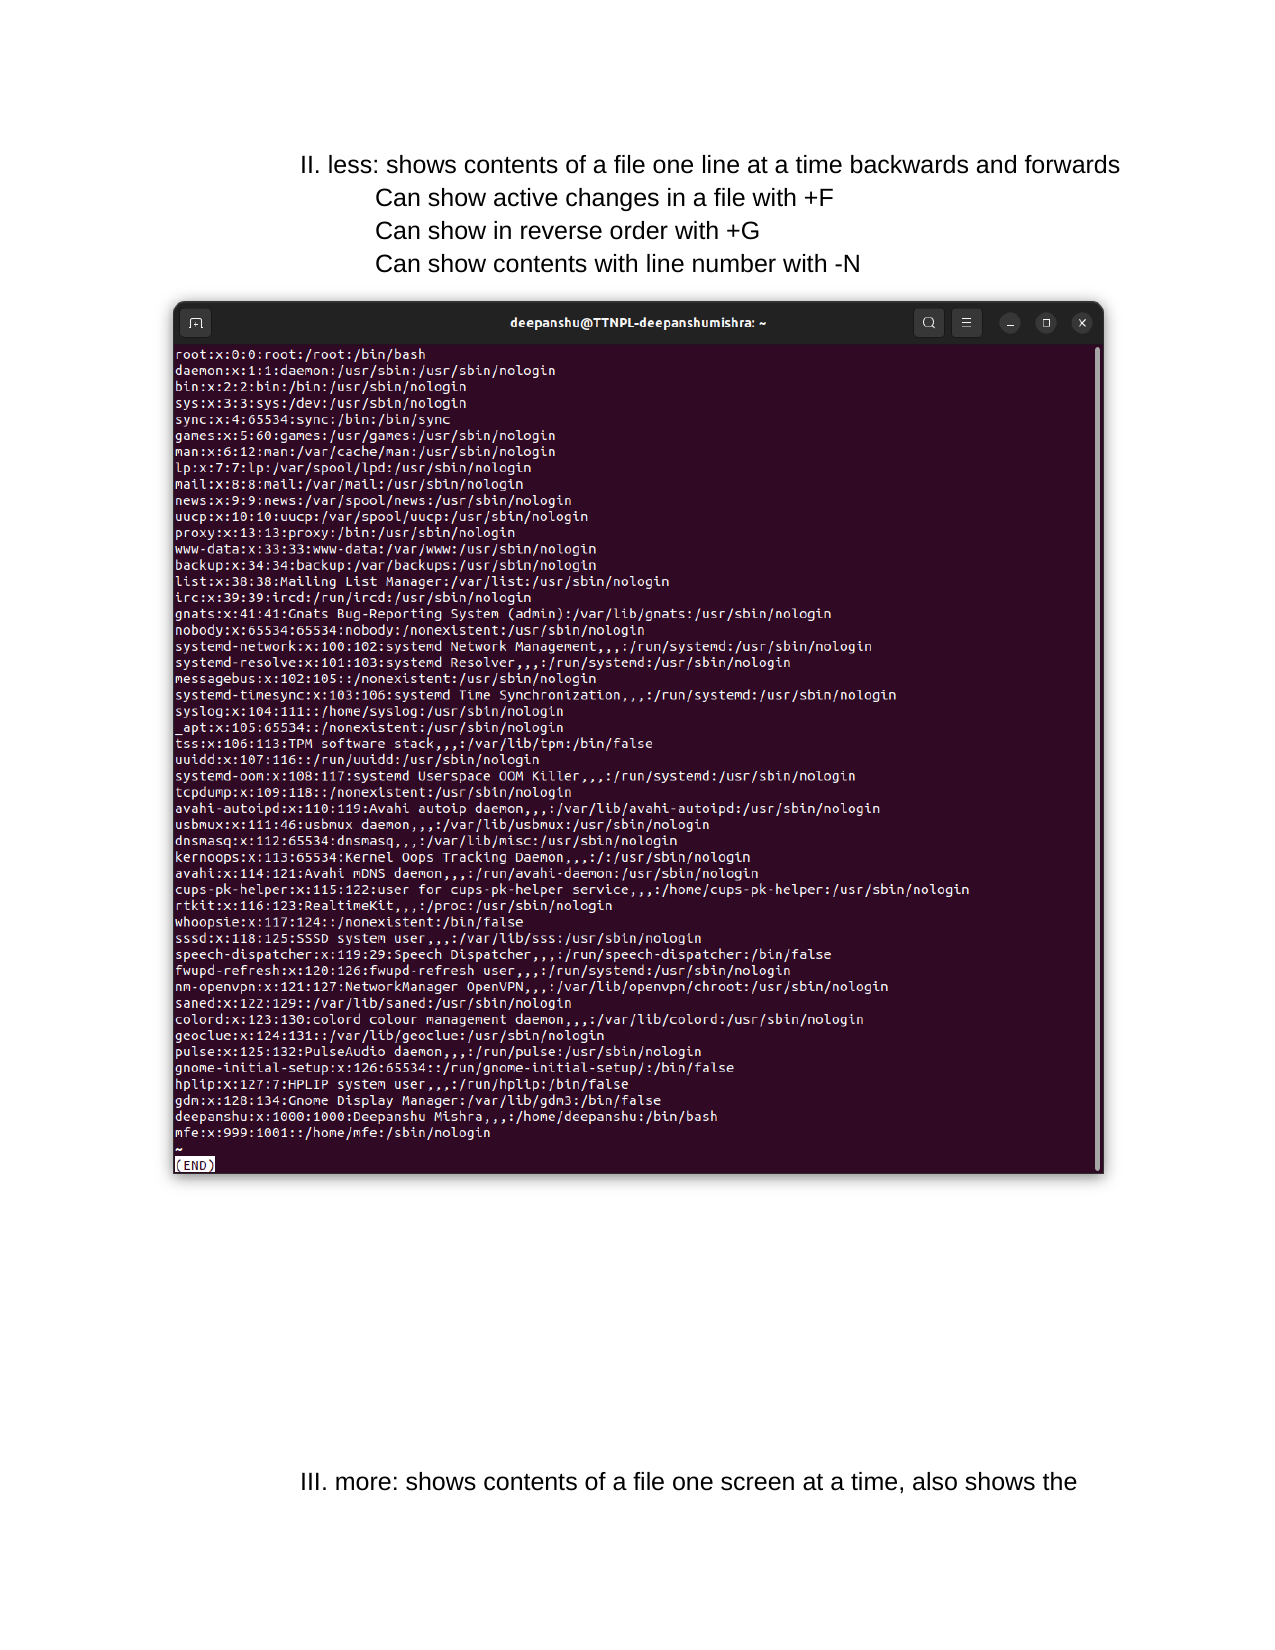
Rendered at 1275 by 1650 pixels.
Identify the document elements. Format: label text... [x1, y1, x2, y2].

text Can show contents with line number with -N [300, 249, 1125, 278]
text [300, 1467, 1125, 1496]
text Can show active changes in a file with +F [300, 183, 1125, 212]
text II. less: shows contents of a file one line at a time backwards and forwards [300, 150, 1125, 179]
text Can show in reverse order with +G [300, 216, 1125, 245]
picture [150, 282, 1125, 1199]
